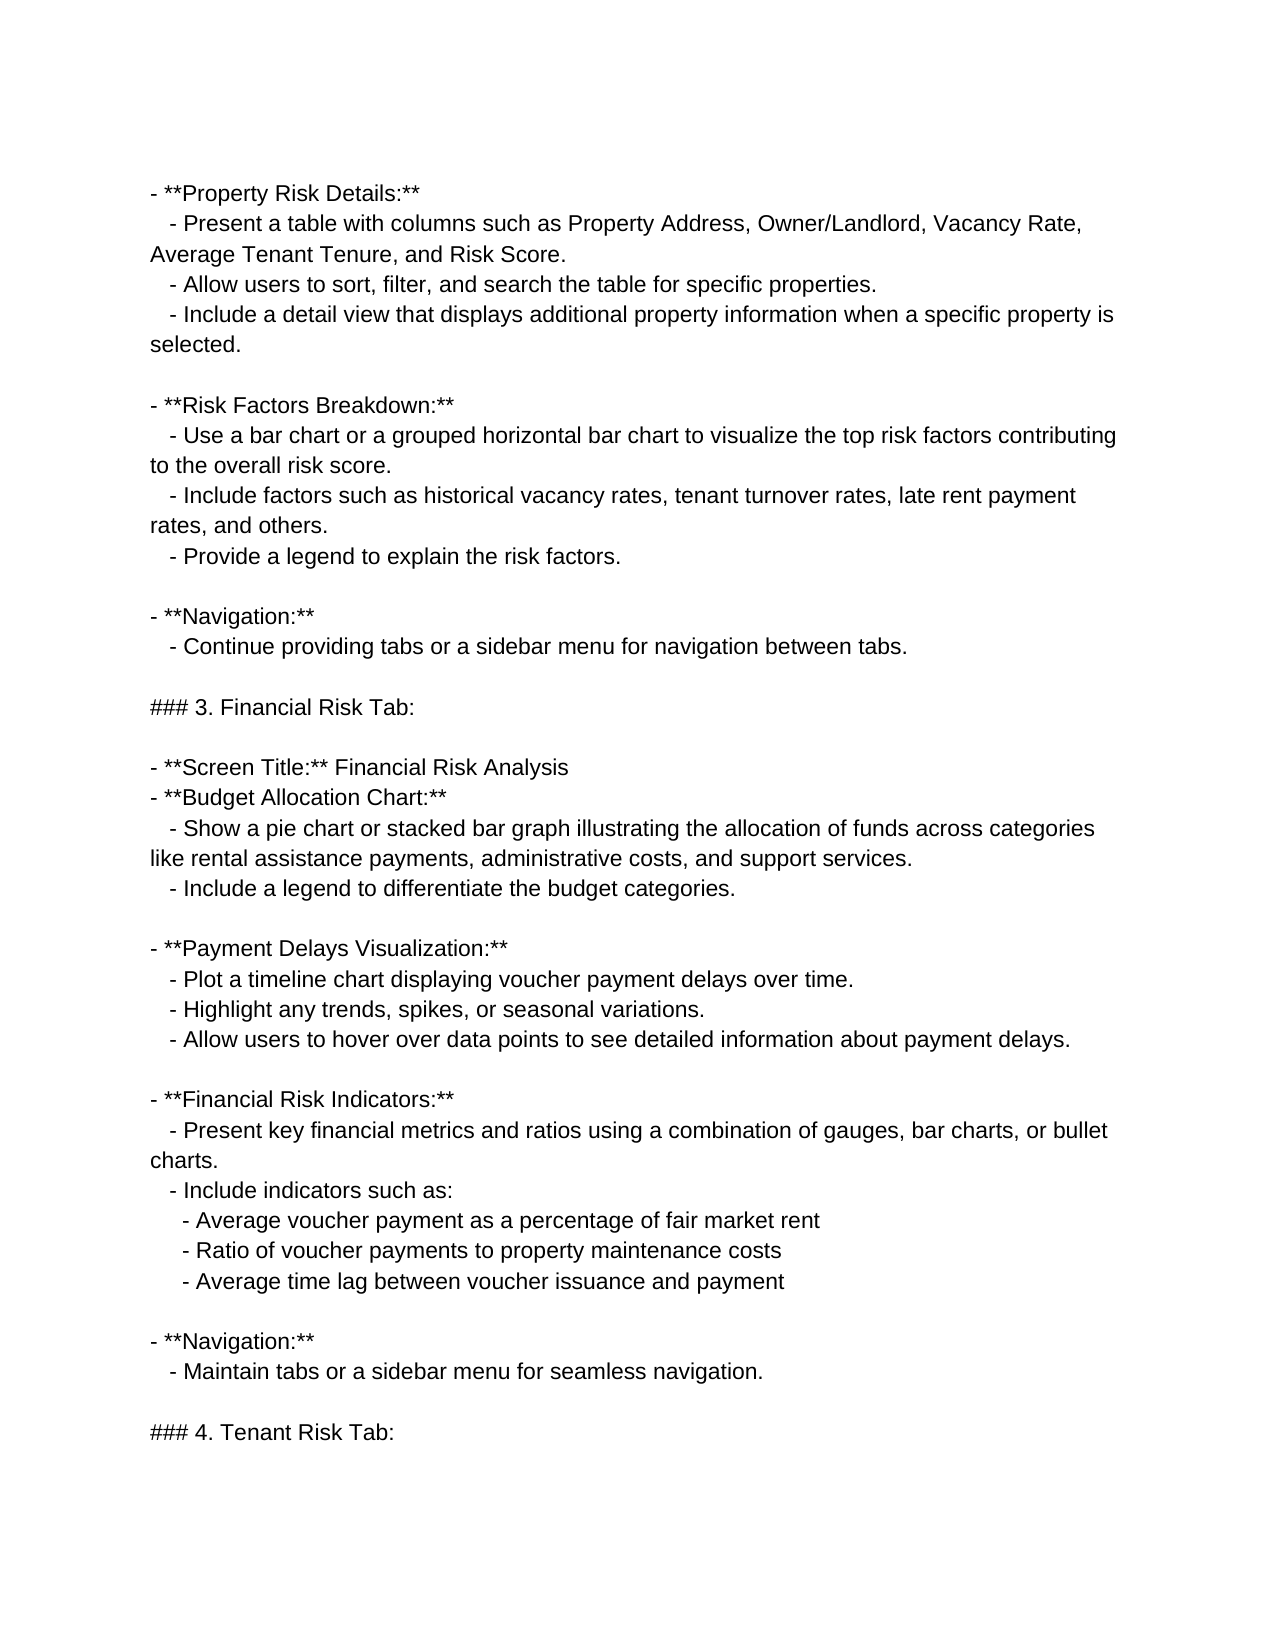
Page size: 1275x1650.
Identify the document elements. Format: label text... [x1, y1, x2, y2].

text - Continue providing tabs or a sidebar menu for navigation between tabs. [150, 633, 1125, 660]
text - Include indicators such as: [150, 1177, 1125, 1203]
text - **Property Risk Details:** [150, 180, 1125, 207]
text - Allow users to sort, filter, and search the table for specific properties. [150, 271, 1125, 297]
text - Average time lag between voucher issuance and payment [150, 1268, 1125, 1294]
text - Plot a timeline chart displaying voucher payment delays over time. [150, 966, 1125, 992]
text - **Financial Risk Indicators:** [150, 1086, 1125, 1113]
text - **Navigation:** [150, 603, 1125, 629]
text - **Budget Allocation Chart:** [150, 784, 1125, 811]
text - Include a legend to differentiate the budget categories. [150, 875, 1125, 901]
text ### 3. Financial Risk Tab: [150, 694, 1125, 720]
text - **Screen Title:** Financial Risk Analysis [150, 754, 1125, 781]
text - **Navigation:** [150, 1328, 1125, 1354]
text - Include factors such as historical vacancy rates, tenant turnover rates, late rent payment rates, and others. [150, 482, 1125, 539]
text - Highlight any trends, spikes, or seasonal variations. [150, 996, 1125, 1022]
text - Present a table with columns such as Property Address, Owner/Landlord, Vacancy Rate, Average Tenant Tenure, and Risk Score. [150, 210, 1125, 267]
text ### 4. Tenant Risk Tab: [150, 1419, 1125, 1445]
text - Include a detail view that displays additional property information when a specific property is selected. [150, 301, 1125, 358]
text - Use a bar chart or a grouped horizontal bar chart to visualize the top risk factors contributing to the overall risk score. [150, 422, 1125, 478]
text - Provide a legend to explain the risk factors. [150, 543, 1125, 569]
text - Present key financial metrics and ratios using a combination of gauges, bar charts, or bullet charts. [150, 1117, 1125, 1173]
text - Show a pie chart or stacked bar graph illustrating the allocation of funds across categories like rental assistance payments, administrative costs, and support services. [150, 814, 1125, 871]
text - **Payment Delays Visualization:** [150, 935, 1125, 962]
text - Ratio of voucher payments to property maintenance costs [150, 1237, 1125, 1264]
text - Average voucher payment as a percentage of fair market rent [150, 1207, 1125, 1234]
text - Allow users to hover over data points to see detailed information about payment delays. [150, 1026, 1125, 1052]
text - Maintain tabs or a sidebar menu for seamless navigation. [150, 1358, 1125, 1385]
text - **Risk Factors Breakdown:** [150, 392, 1125, 418]
